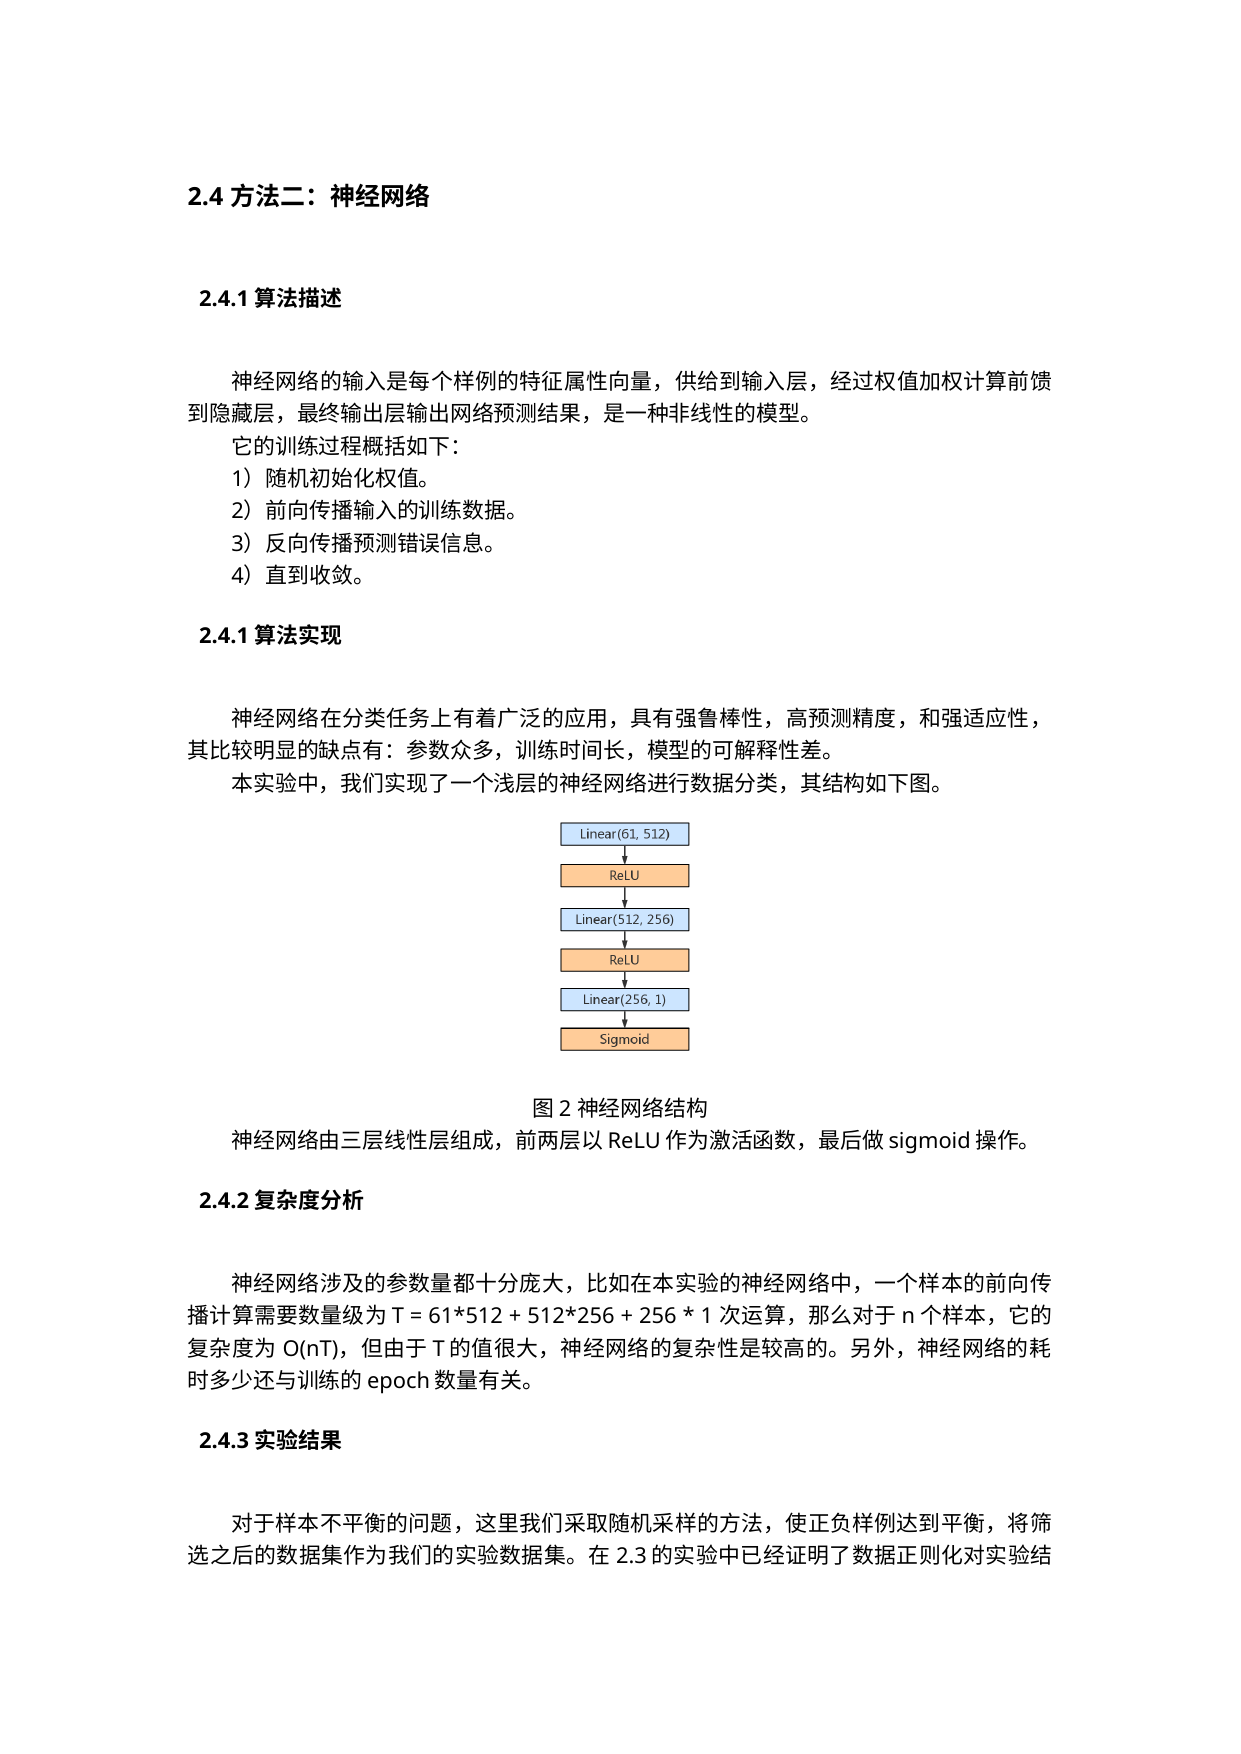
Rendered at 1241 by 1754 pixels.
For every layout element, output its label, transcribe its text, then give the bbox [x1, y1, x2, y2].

subtitle 2.4.2 复杂度分析 [187, 1183, 1053, 1215]
text 2）前向传播输入的训练数据。 [187, 493, 1053, 526]
text 3）反向传播预测错误信息。 [187, 526, 1053, 558]
text 神经网络在分类任务上有着广泛的应用，具有强鲁棒性，高预测精度，和强适应性，其比较明显的缺点有：参数众多，训练时间长，模型的可解释性差。 [187, 701, 1053, 766]
text 神经网络由三层线性层组成，前两层以ReLU作为激活函数，最后做sigmoid操作。 [187, 1123, 1053, 1156]
text 本实验中，我们实现了一个浅层的神经网络进行数据分类，其结构如下图。 [187, 766, 1053, 798]
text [187, 1505, 1053, 1570]
subtitle 2.4.1 算法实现 [187, 618, 1053, 650]
text 1）随机初始化权值。 [187, 461, 1053, 493]
text 它的训练过程概括如下： [187, 428, 1053, 461]
text 图2 神经网络结构 [187, 1091, 1053, 1123]
subtitle 2.4.1 算法描述 [187, 281, 1053, 313]
text 4）直到收敛。 [187, 558, 1053, 591]
subtitle 2.4 方法二：神经网络 [187, 162, 1053, 227]
text 神经网络涉及的参数量都十分庞大，比如在本实验的神经网络中，一个样本的前向传播计算需要数量级为T = 61*512 + 512*256 + 256 * 1 次运算，那么对于n个样本，它的复杂度为 O(nT)，但由于T的值很大，神经网络的复杂性是较高的。另外，神经网络的耗时多少还与训练的epoch数量有关。 [187, 1265, 1053, 1395]
picture [535, 798, 705, 1067]
text 神经网络的输入是每个样例的特征属性向量，供给到输入层，经过权值加权计算前馈到隐藏层，最终输出层输出网络预测结果，是一种非线性的模型。 [187, 363, 1053, 428]
subtitle 2.4.3 实验结果 [187, 1422, 1053, 1455]
